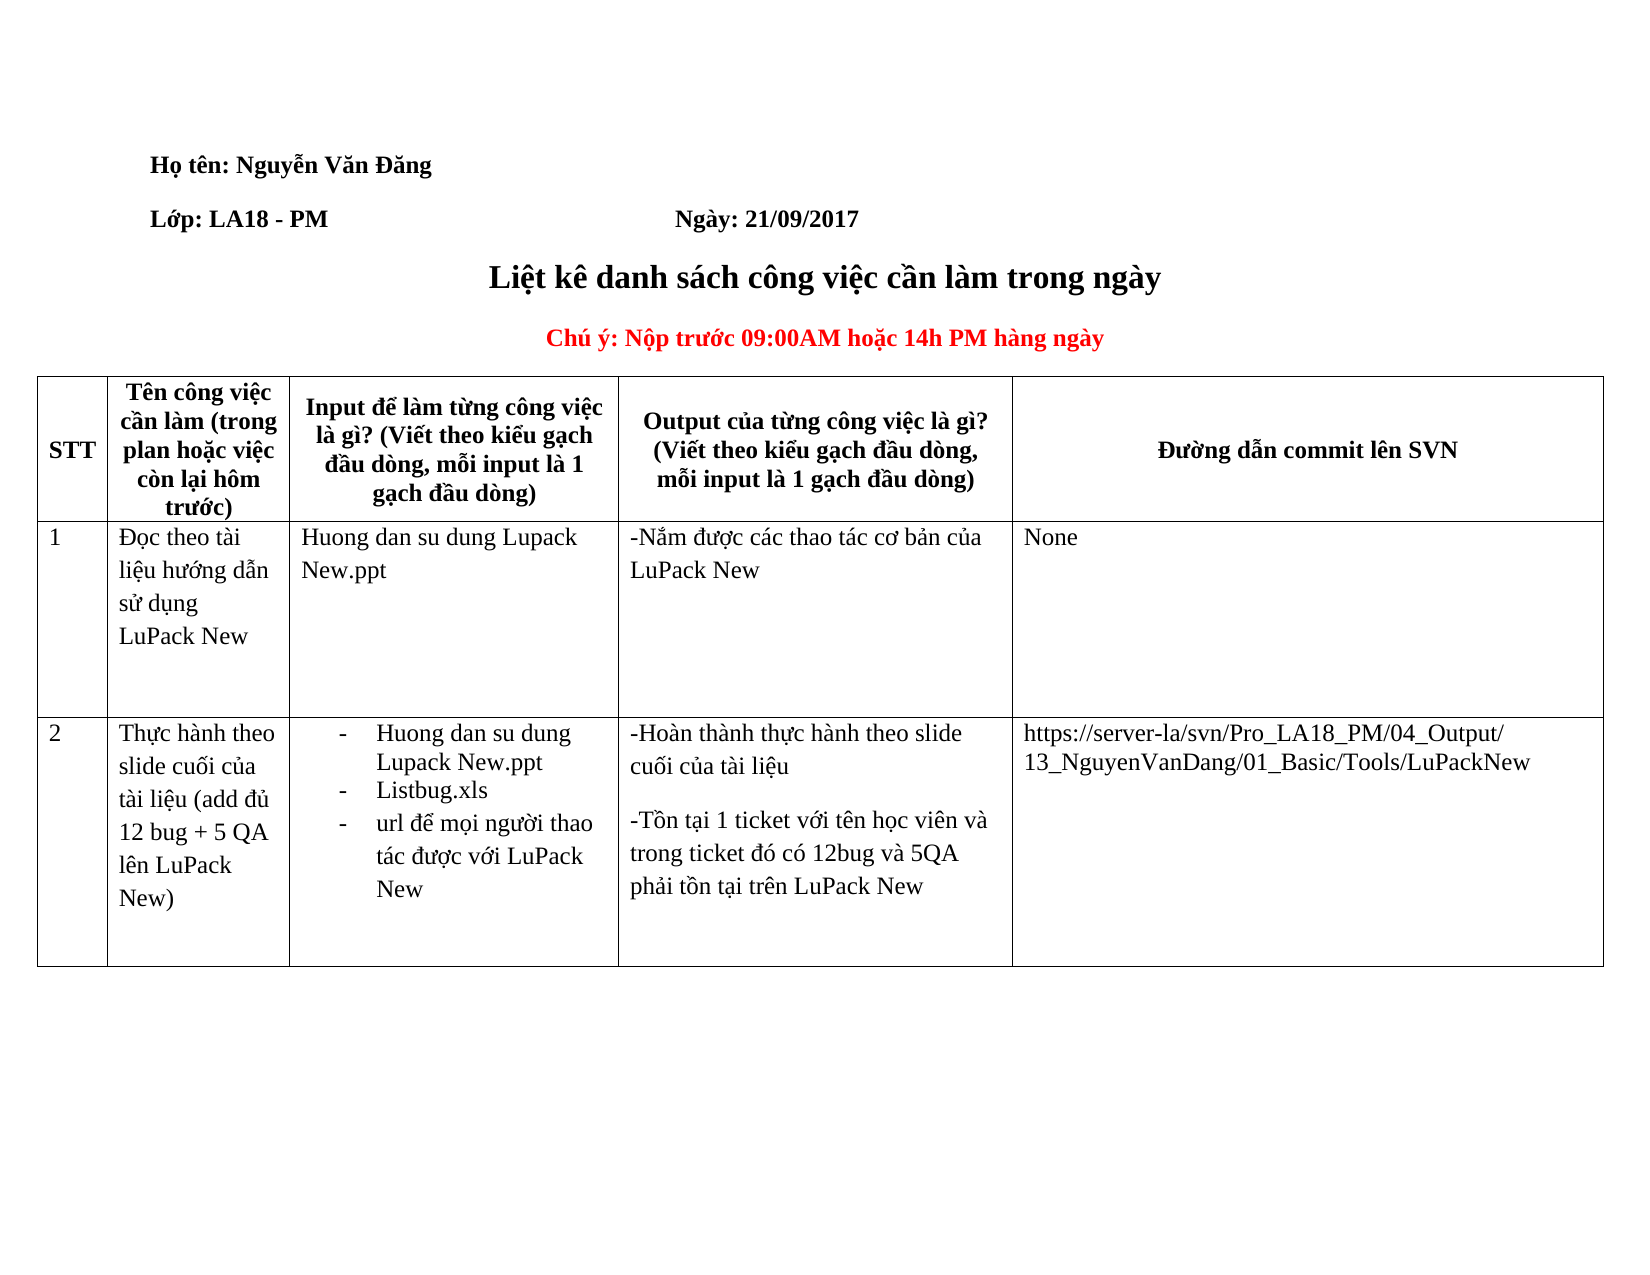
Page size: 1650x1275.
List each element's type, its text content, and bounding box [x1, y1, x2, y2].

table_header Output của từng công việc là gì? (Viết theo kiểu gạch đầu dòng, mỗi input là 1 gạch đầu dòng) [619, 377, 1012, 521]
table_cell 2 [38, 718, 107, 966]
table_header STT [38, 377, 107, 521]
table_cell -Hoàn thành thực hành theo slide cuối của tài liệu -Tồn tại 1 ticket với tên học viên và trong ticket đó có 12bug và 5QA phải tồn tại trên LuPack New [619, 718, 1012, 966]
table_header Đường dẫn commit lên SVN [1013, 377, 1603, 521]
table_cell -Nắm được các thao tác cơ bản của LuPack New [619, 522, 1012, 717]
table_cell 1 [38, 522, 107, 717]
table_cell Thực hành theo slide cuối của tài liệu (add đủ 12 bug + 5 QA lên LuPack New) [108, 718, 289, 966]
text Họ tên: Nguyễn Văn Đăng [150, 150, 1500, 179]
table_cell Huong dan su dung Lupack New.ppt Listbug.xls url để mọi người thao tác được với LuPack New [290, 718, 618, 966]
text Liệt kê danh sách công việc cần làm trong ngày [150, 258, 1500, 296]
table_cell https://server-la/svn/Pro_LA18_PM/04_Output/13_NguyenVanDang/01_Basic/Tools/LuPackNew [1013, 718, 1603, 966]
text Chú ý: Nộp trước 09:00AM hoặc 14h PM hàng ngày [150, 323, 1500, 351]
table_header Input để làm từng công việc là gì? (Viết theo kiểu gạch đầu dòng, mỗi input là 1 gạch đầu dòng) [290, 377, 618, 521]
table_cell Huong dan su dung Lupack New.ppt [290, 522, 618, 717]
text Lớp: LA18 - PM Ngày: 21/09/2017 [150, 204, 1500, 233]
table_cell None [1013, 522, 1603, 717]
table_cell Đọc theo tài liệu hướng dẫn sử dụng LuPack New [108, 522, 289, 717]
table_header Tên công việc cần làm (trong plan hoặc việc còn lại hôm trước) [108, 377, 289, 521]
